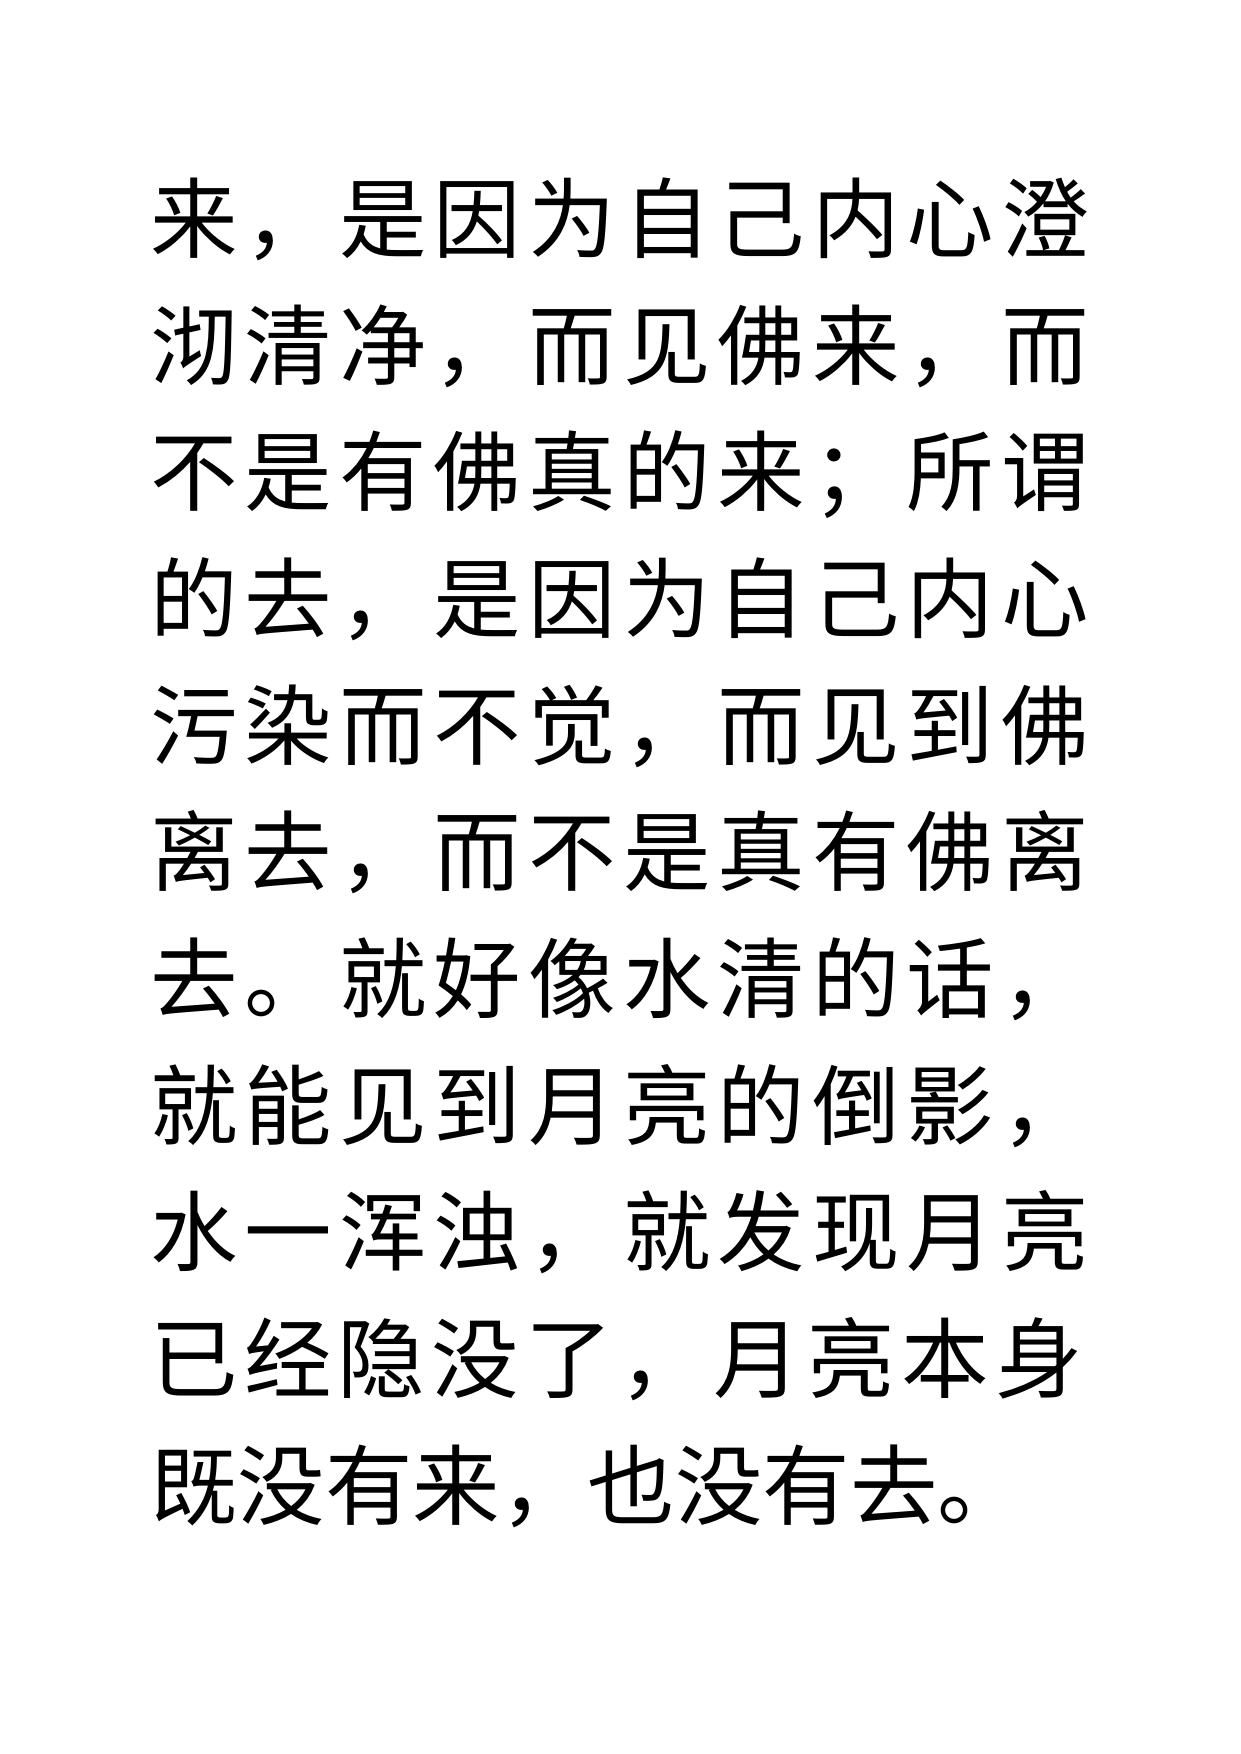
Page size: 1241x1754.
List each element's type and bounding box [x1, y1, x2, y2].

text [150, 150, 1090, 1543]
